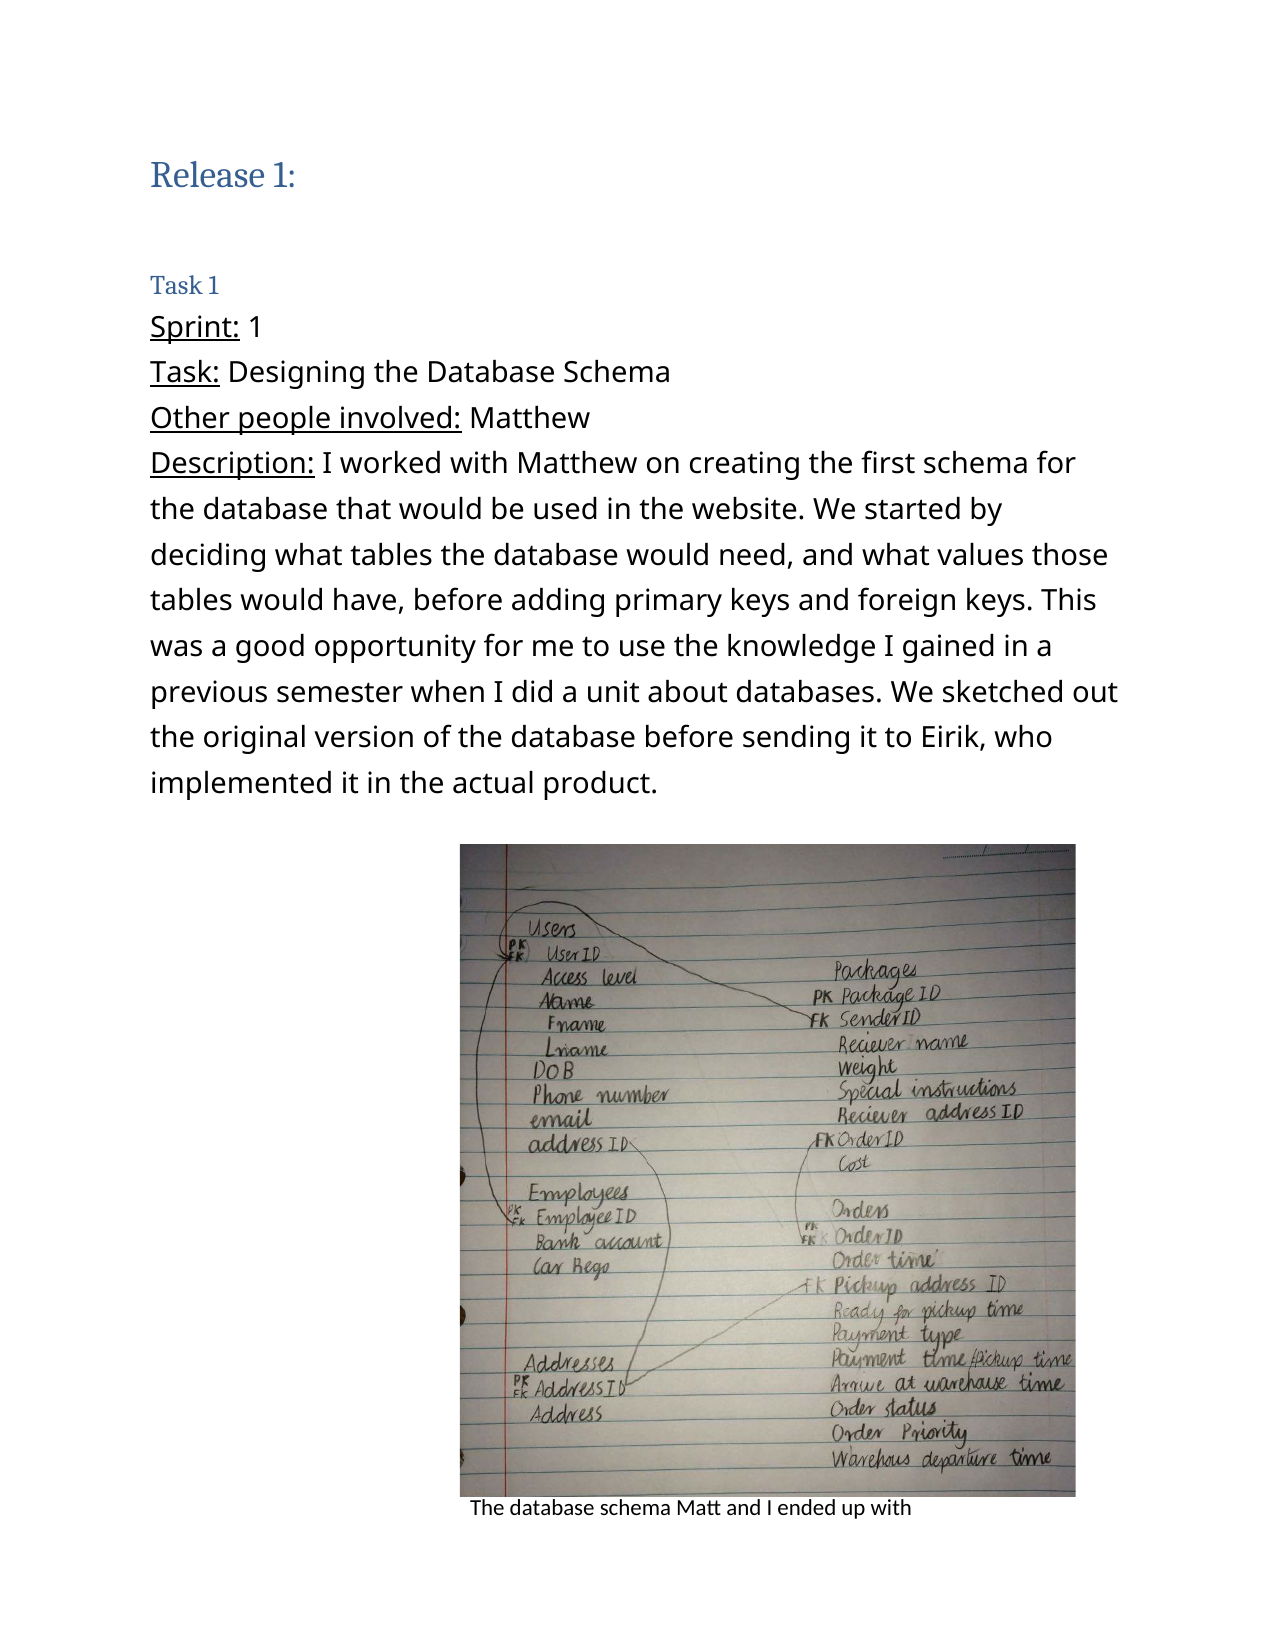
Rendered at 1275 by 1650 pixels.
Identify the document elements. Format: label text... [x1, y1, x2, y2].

picture [459, 844, 1076, 1497]
text Sprint: 1 Task: Designing the Database Schema Other people involved: Matthew Description: I worked with Matthew on creating the first schema for the database that would be used in the website. We started by deciding what tables the database would need, and what values those tables would have, before adding primary keys and foreign keys. This was a good opportunity for me to use the knowledge I gained in a previous semester when I did a unit about databases. We sketched out the original version of the database before sending it to Eirik, who implemented it in the actual product. [150, 306, 1125, 802]
subtitle Task 1 [150, 270, 1125, 301]
subtitle Release 1: [150, 154, 1125, 197]
